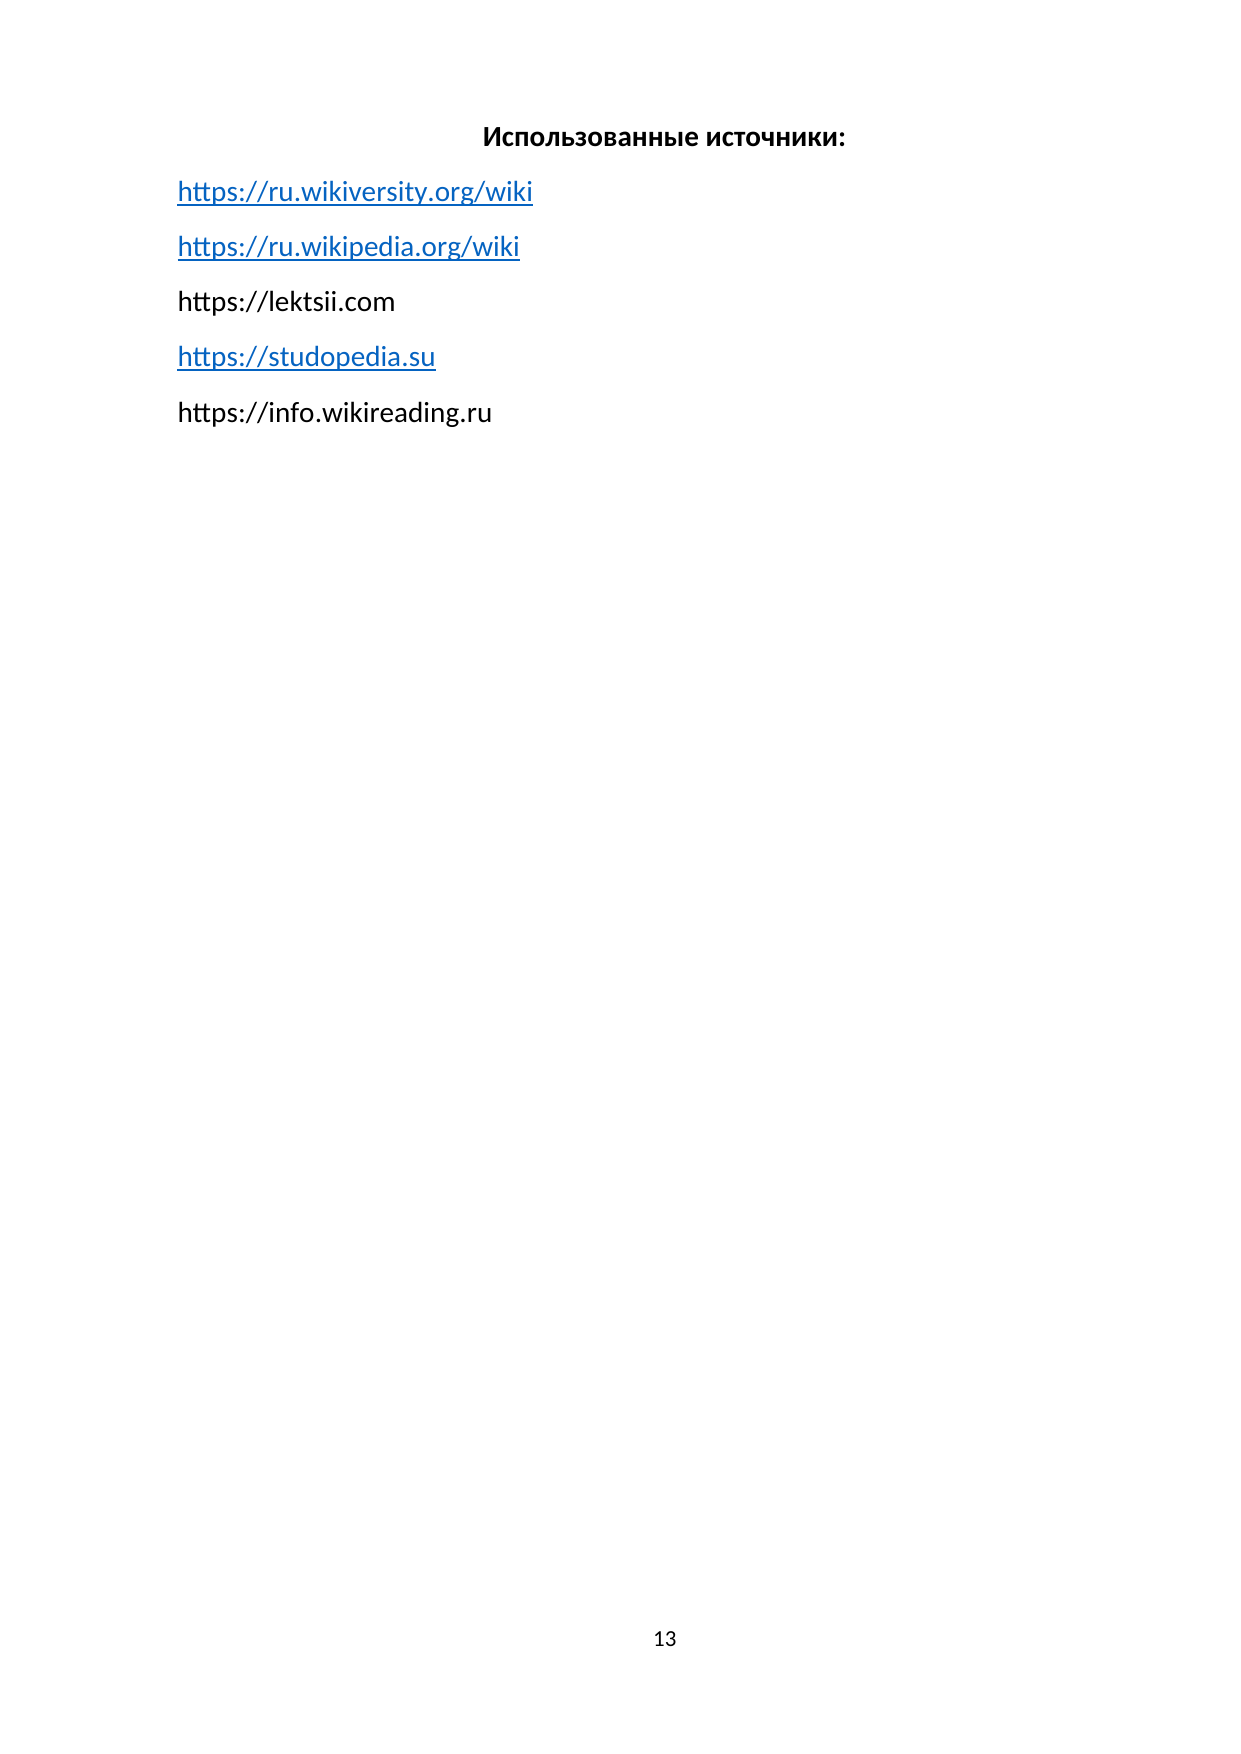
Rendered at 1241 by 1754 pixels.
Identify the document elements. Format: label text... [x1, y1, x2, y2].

text Использованные источники: [177, 118, 1152, 154]
text https://ru.wikipedia.org/wiki [177, 228, 1152, 264]
text https://ru.wikiversity.org/wiki [177, 173, 1152, 209]
text https://info.wikireading.ru [177, 394, 1152, 429]
text https://lektsii.com [177, 283, 1152, 319]
text https://studopedia.su [177, 338, 1152, 374]
